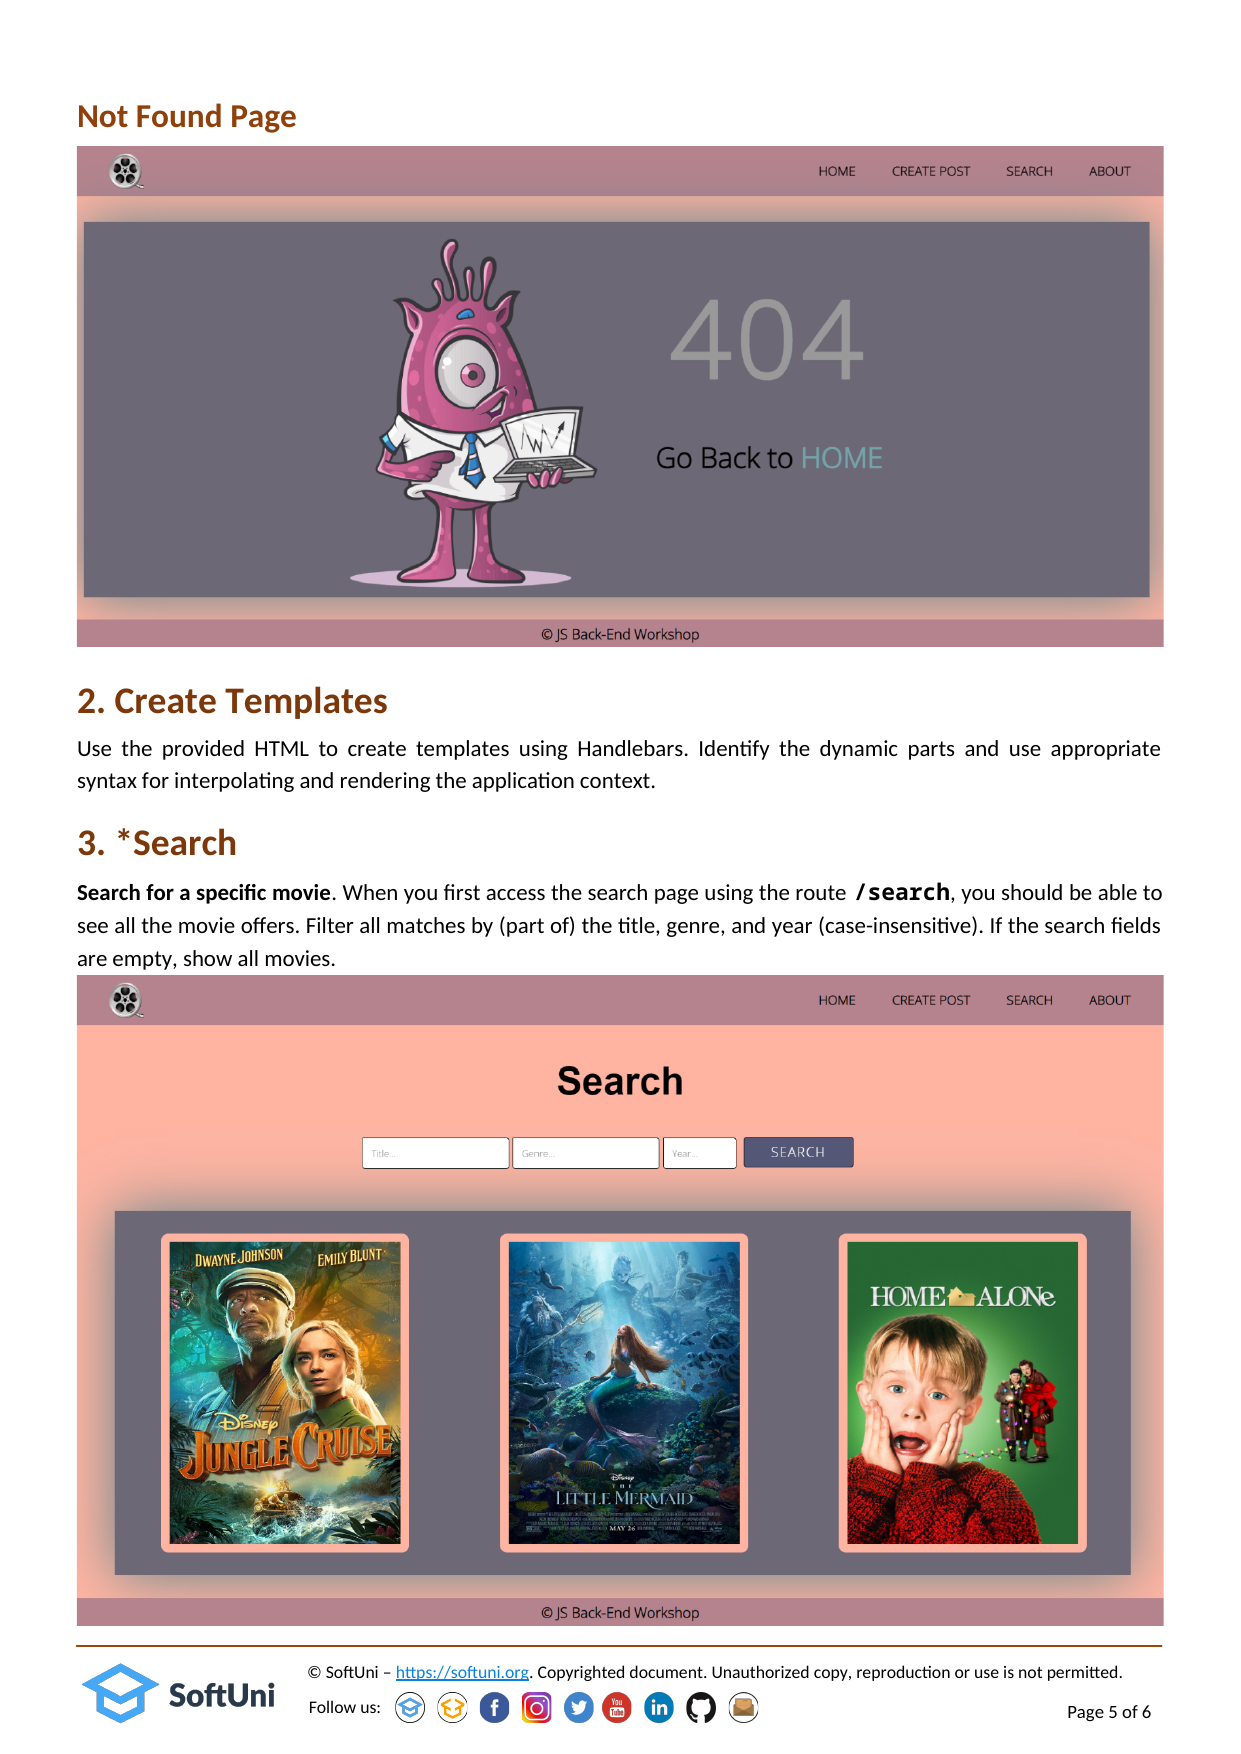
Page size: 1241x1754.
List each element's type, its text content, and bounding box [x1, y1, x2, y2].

picture [479, 1692, 510, 1723]
picture [564, 1692, 594, 1723]
picture [665, 1714, 674, 1723]
picture [686, 1692, 716, 1723]
picture [644, 1692, 653, 1701]
picture [395, 1692, 425, 1723]
text Use the provided HTML to create templates using Handlebars. Identify the dynamic parts and use appropriate syntax for interpolating and rendering the application context. [77, 734, 1163, 794]
picture [76, 146, 1164, 647]
picture [437, 1692, 468, 1723]
picture [665, 1692, 674, 1701]
picture [76, 975, 1164, 1626]
picture [75, 1658, 281, 1729]
picture [658, 1705, 667, 1714]
subtitle Not Found Page [77, 95, 1163, 136]
text Search for a specific movie. When you first access the search page using the route /search, you should be able to see all the movie offers. Filter all matches by (part of) the title, genre, and year (case-insensitive). If the search fields are empty, show all movies. [77, 876, 1163, 972]
subtitle *Search [77, 819, 1163, 865]
picture [522, 1692, 552, 1723]
picture [602, 1692, 632, 1723]
picture [728, 1692, 759, 1723]
picture [644, 1714, 653, 1723]
subtitle 2. Create Templates [77, 677, 1163, 723]
